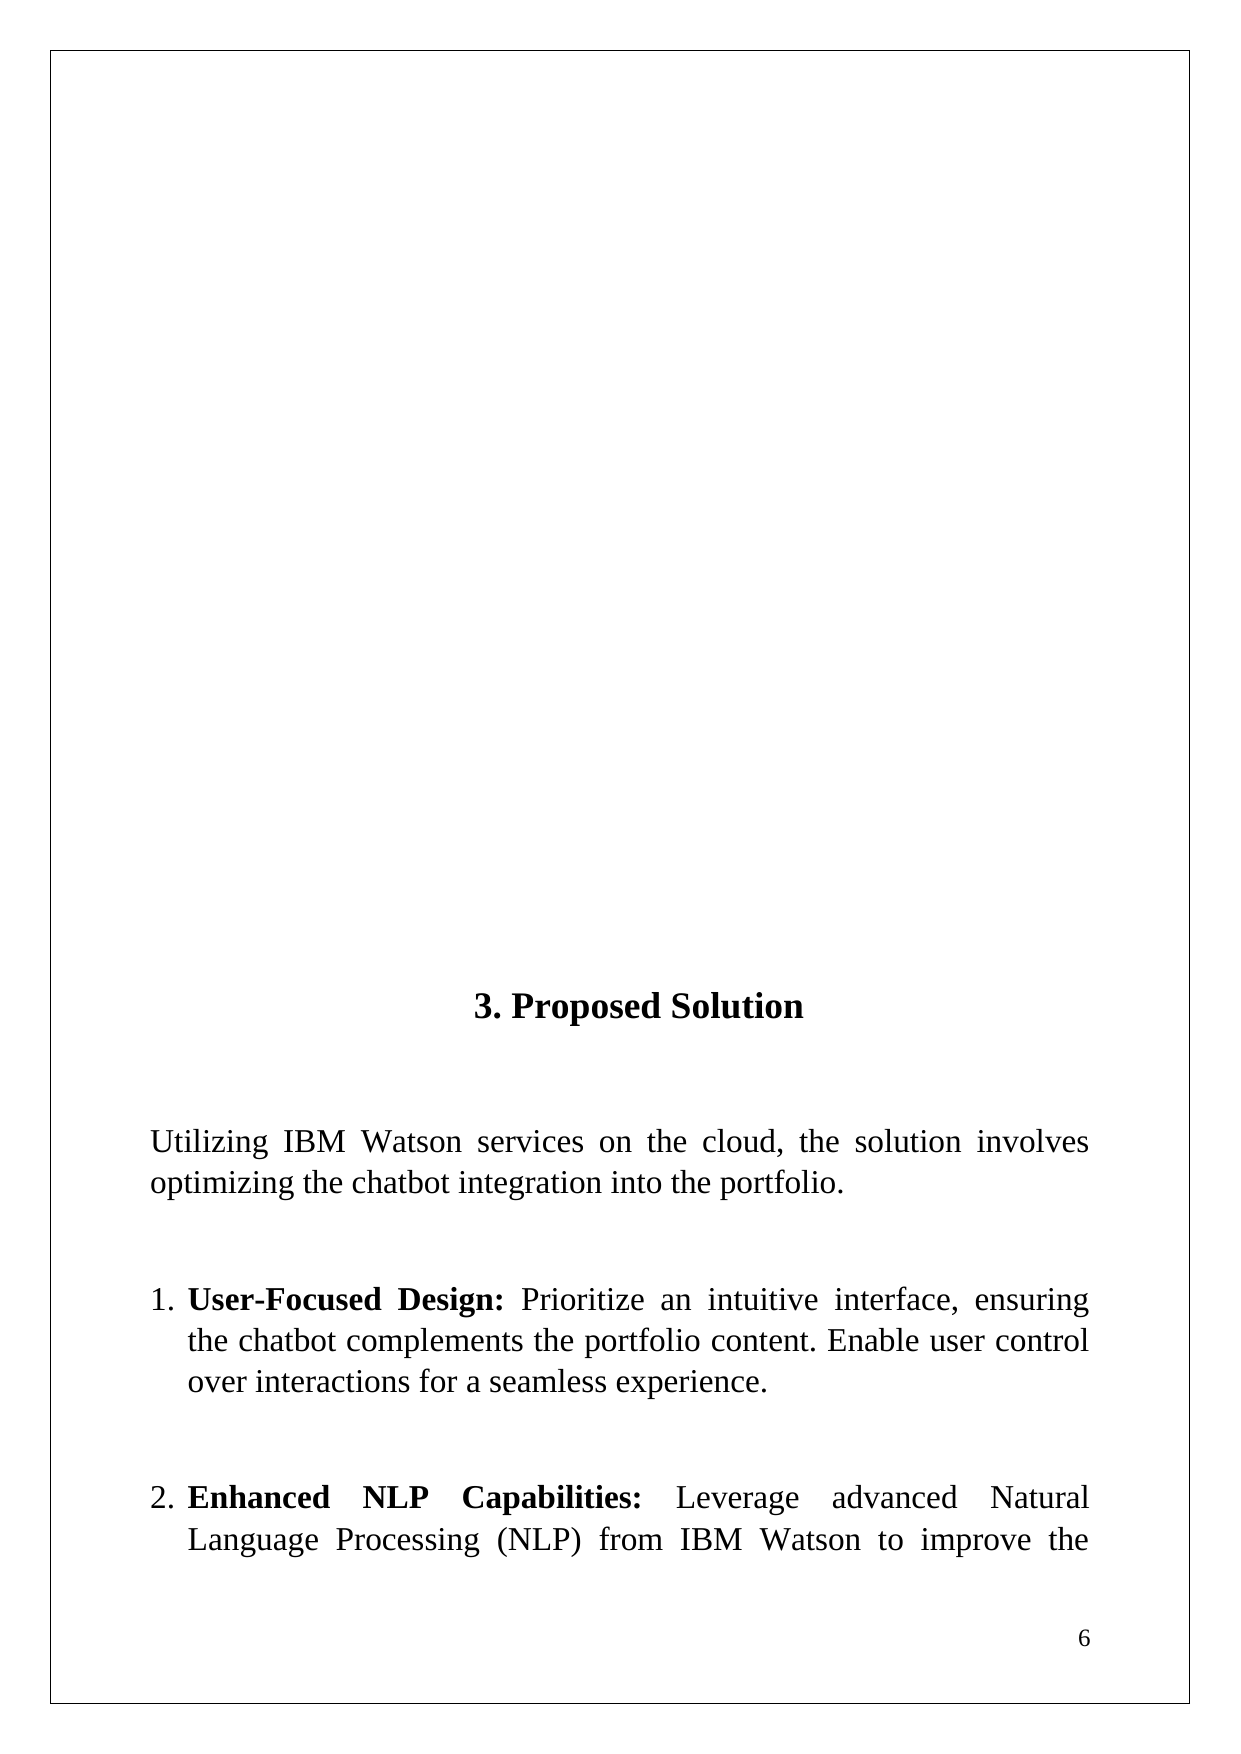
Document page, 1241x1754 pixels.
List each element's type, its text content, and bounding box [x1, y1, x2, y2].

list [150, 1477, 1090, 1557]
text Utilizing IBM Watson services on the cloud, the solution involves optimizing the chatbot integration into the portfolio. [150, 1121, 1090, 1201]
list User-Focused Design: Prioritize an intuitive interface, ensuring the chatbot complements the portfolio content. Enable user control over interactions for a seamless experience. [150, 1279, 1090, 1400]
list Proposed Solution [187, 984, 1090, 1027]
